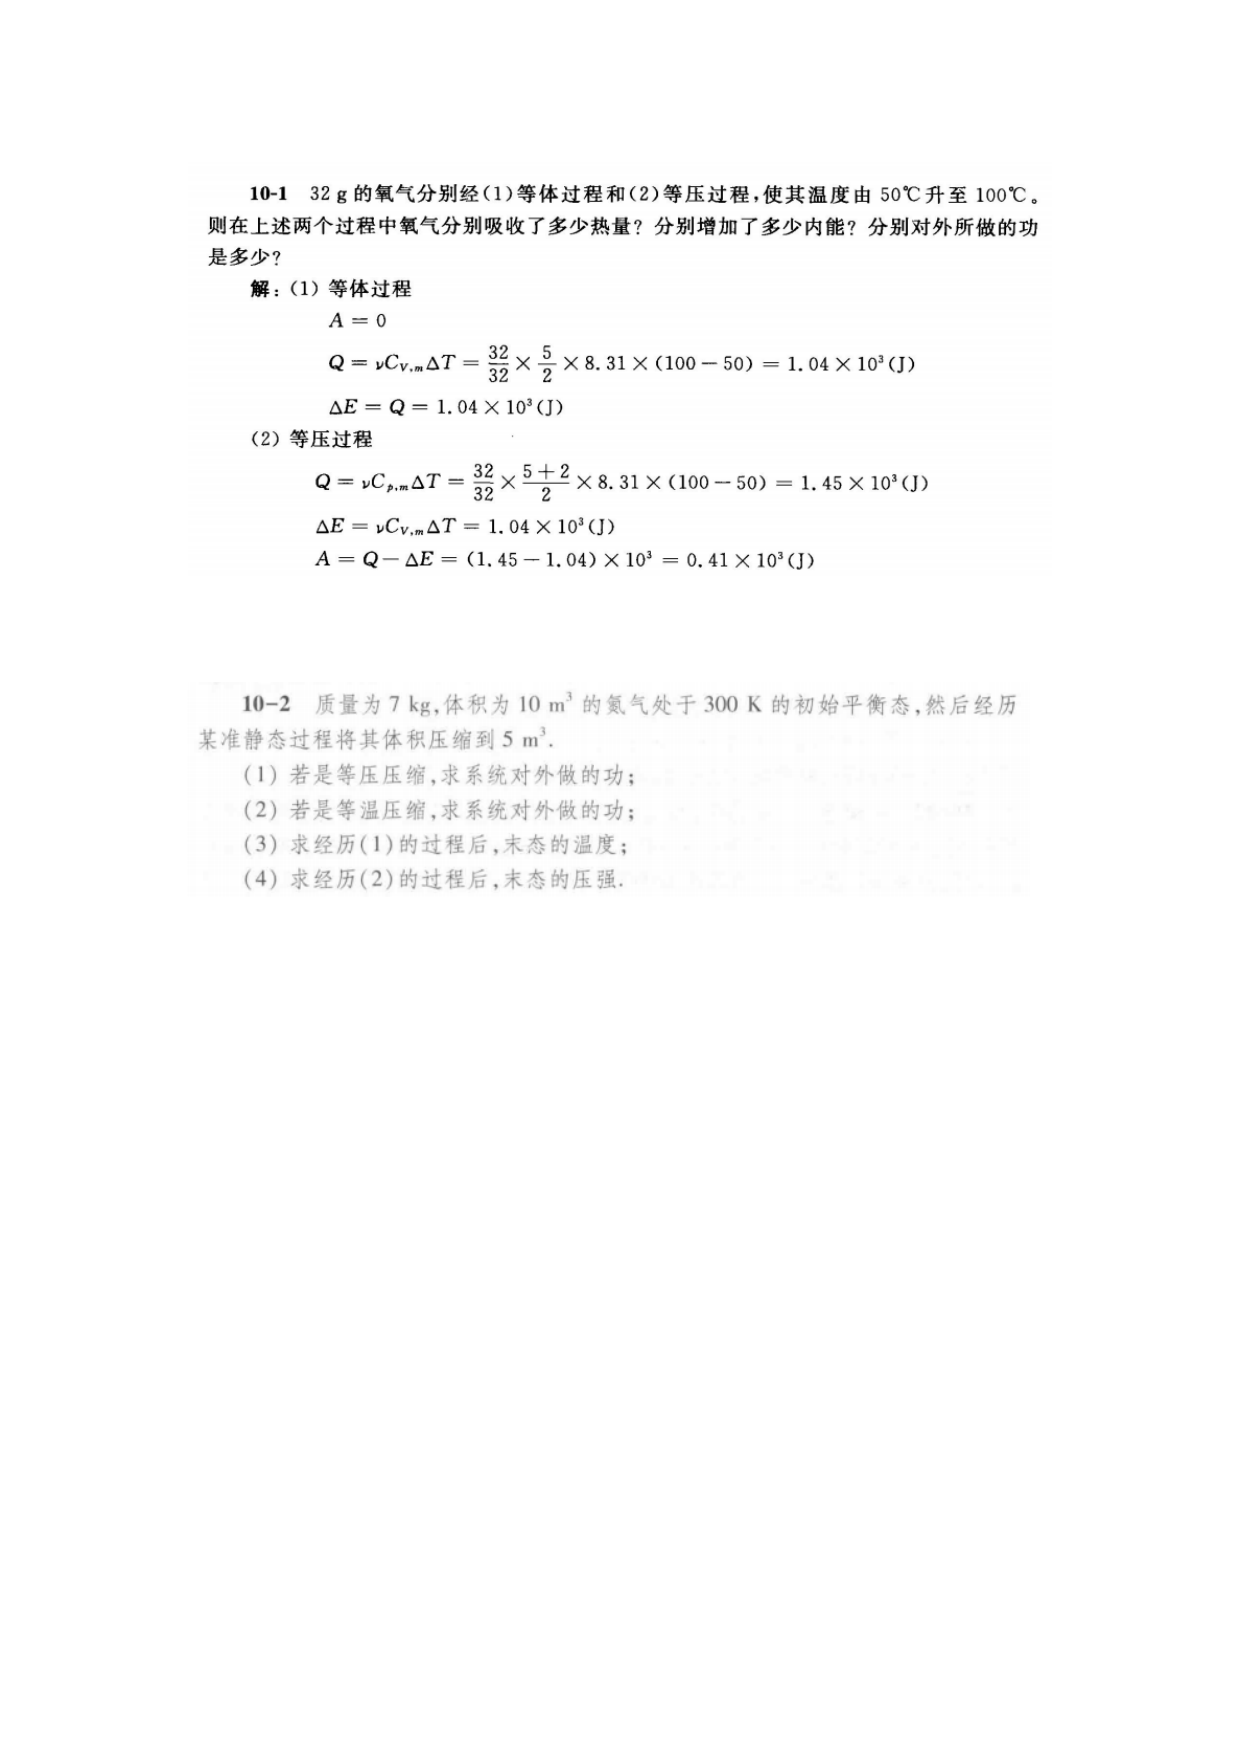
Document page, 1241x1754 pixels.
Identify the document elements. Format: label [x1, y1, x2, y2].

picture [187, 162, 1052, 577]
picture [187, 682, 1030, 897]
